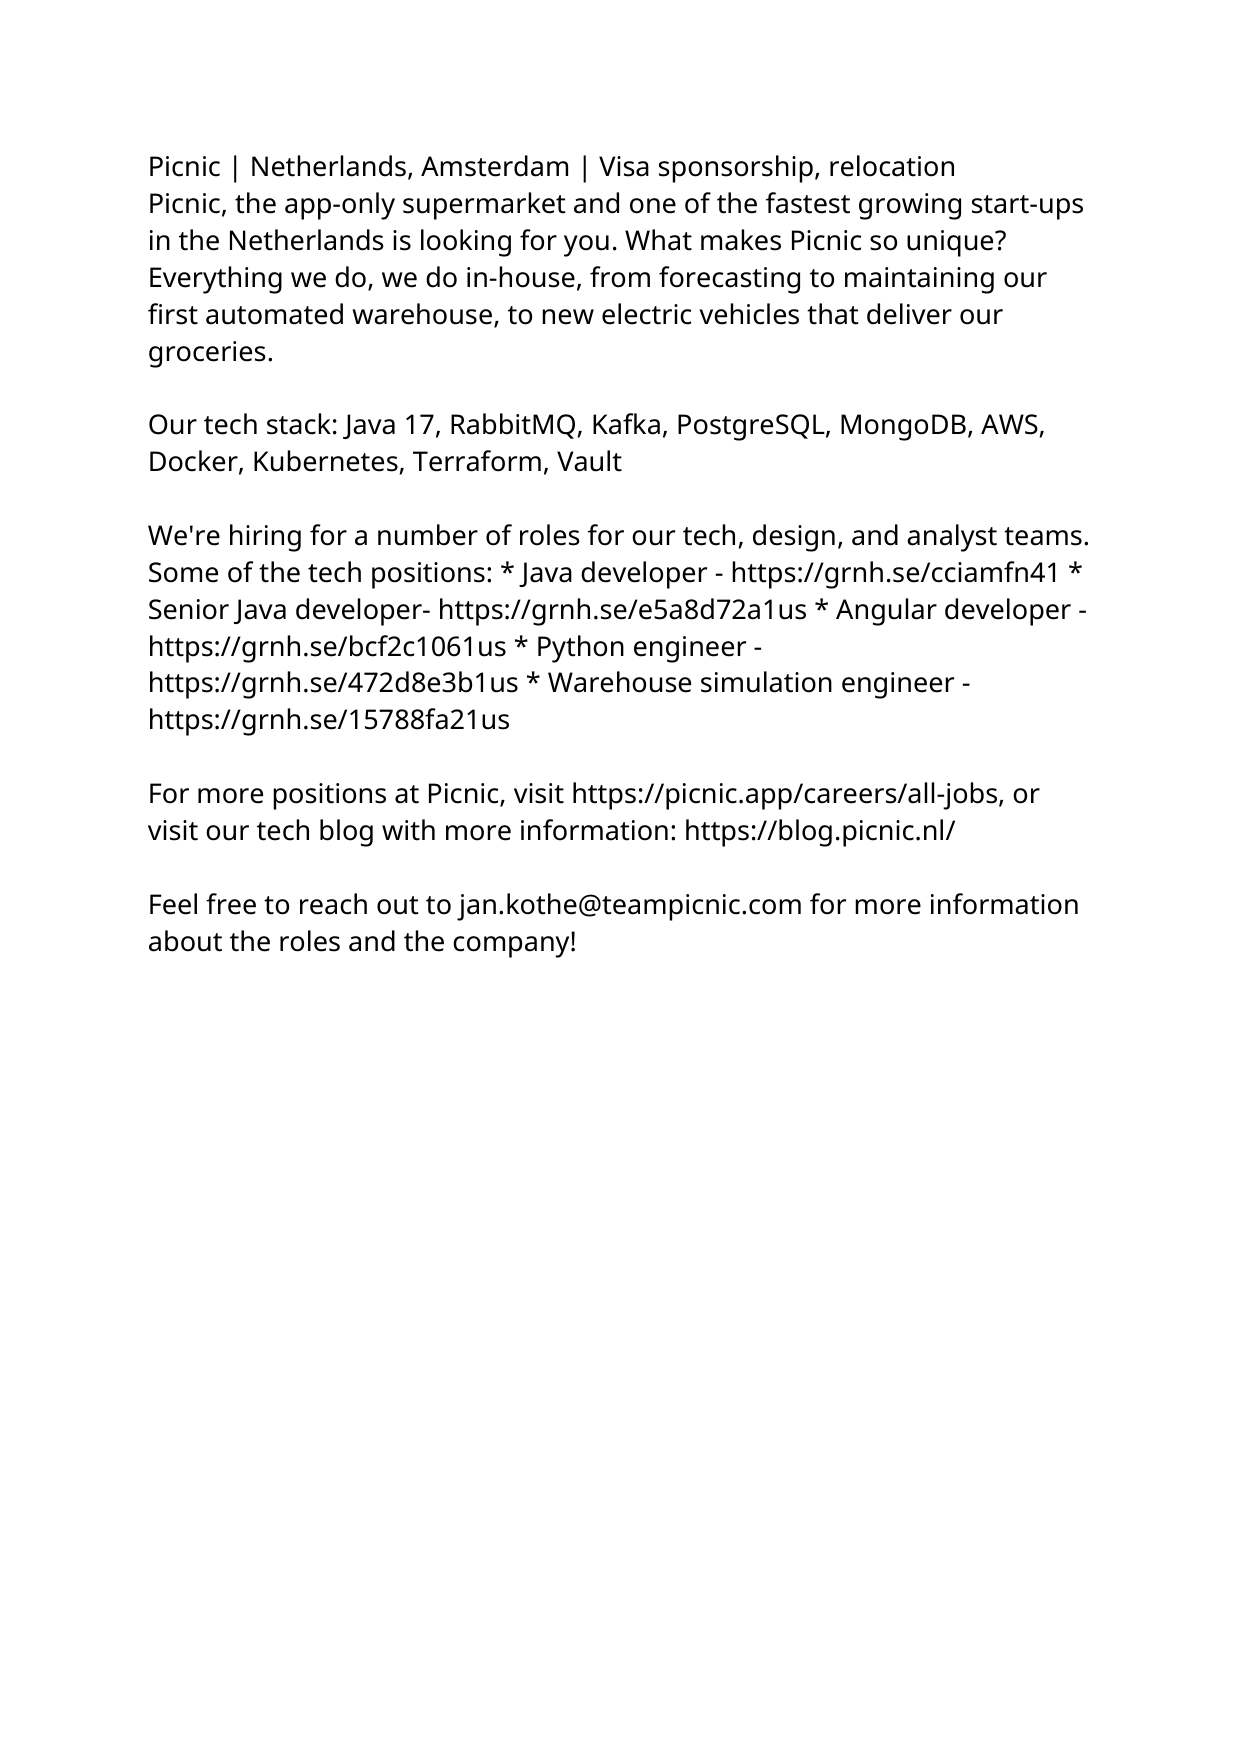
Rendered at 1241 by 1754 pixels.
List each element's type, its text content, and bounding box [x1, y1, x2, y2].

text Picnic | Netherlands, Amsterdam | Visa sponsorship, relocation [148, 148, 1093, 184]
text Our tech stack: Java 17, RabbitMQ, Kafka, PostgreSQL, MongoDB, AWS, Docker, Kubernetes, Terraform, Vault [148, 406, 1093, 479]
text Feel free to reach out to jan.kothe@teampicnic.com for more information about the roles and the company! [148, 885, 1093, 959]
text Picnic, the app-only supermarket and one of the fastest growing start-ups in the Netherlands is looking for you. What makes Picnic so unique? Everything we do, we do in-house, from forecasting to maintaining our first automated warehouse, to new electric vehicles that deliver our groceries. [148, 184, 1093, 369]
text For more positions at Picnic, visit https://picnic.app/careers/all-jobs, or visit our tech blog with more information: https://blog.picnic.nl/ [148, 774, 1093, 848]
text We're hiring for a number of roles for our tech, design, and analyst teams. Some of the tech positions: * Java developer - https://grnh.se/cciamfn41 * Senior Java developer- https://grnh.se/e5a8d72a1us * Angular developer - https://grnh.se/bcf2c1061us * Python engineer - https://grnh.se/472d8e3b1us * Warehouse simulation engineer - https://grnh.se/15788fa21us [148, 516, 1093, 738]
